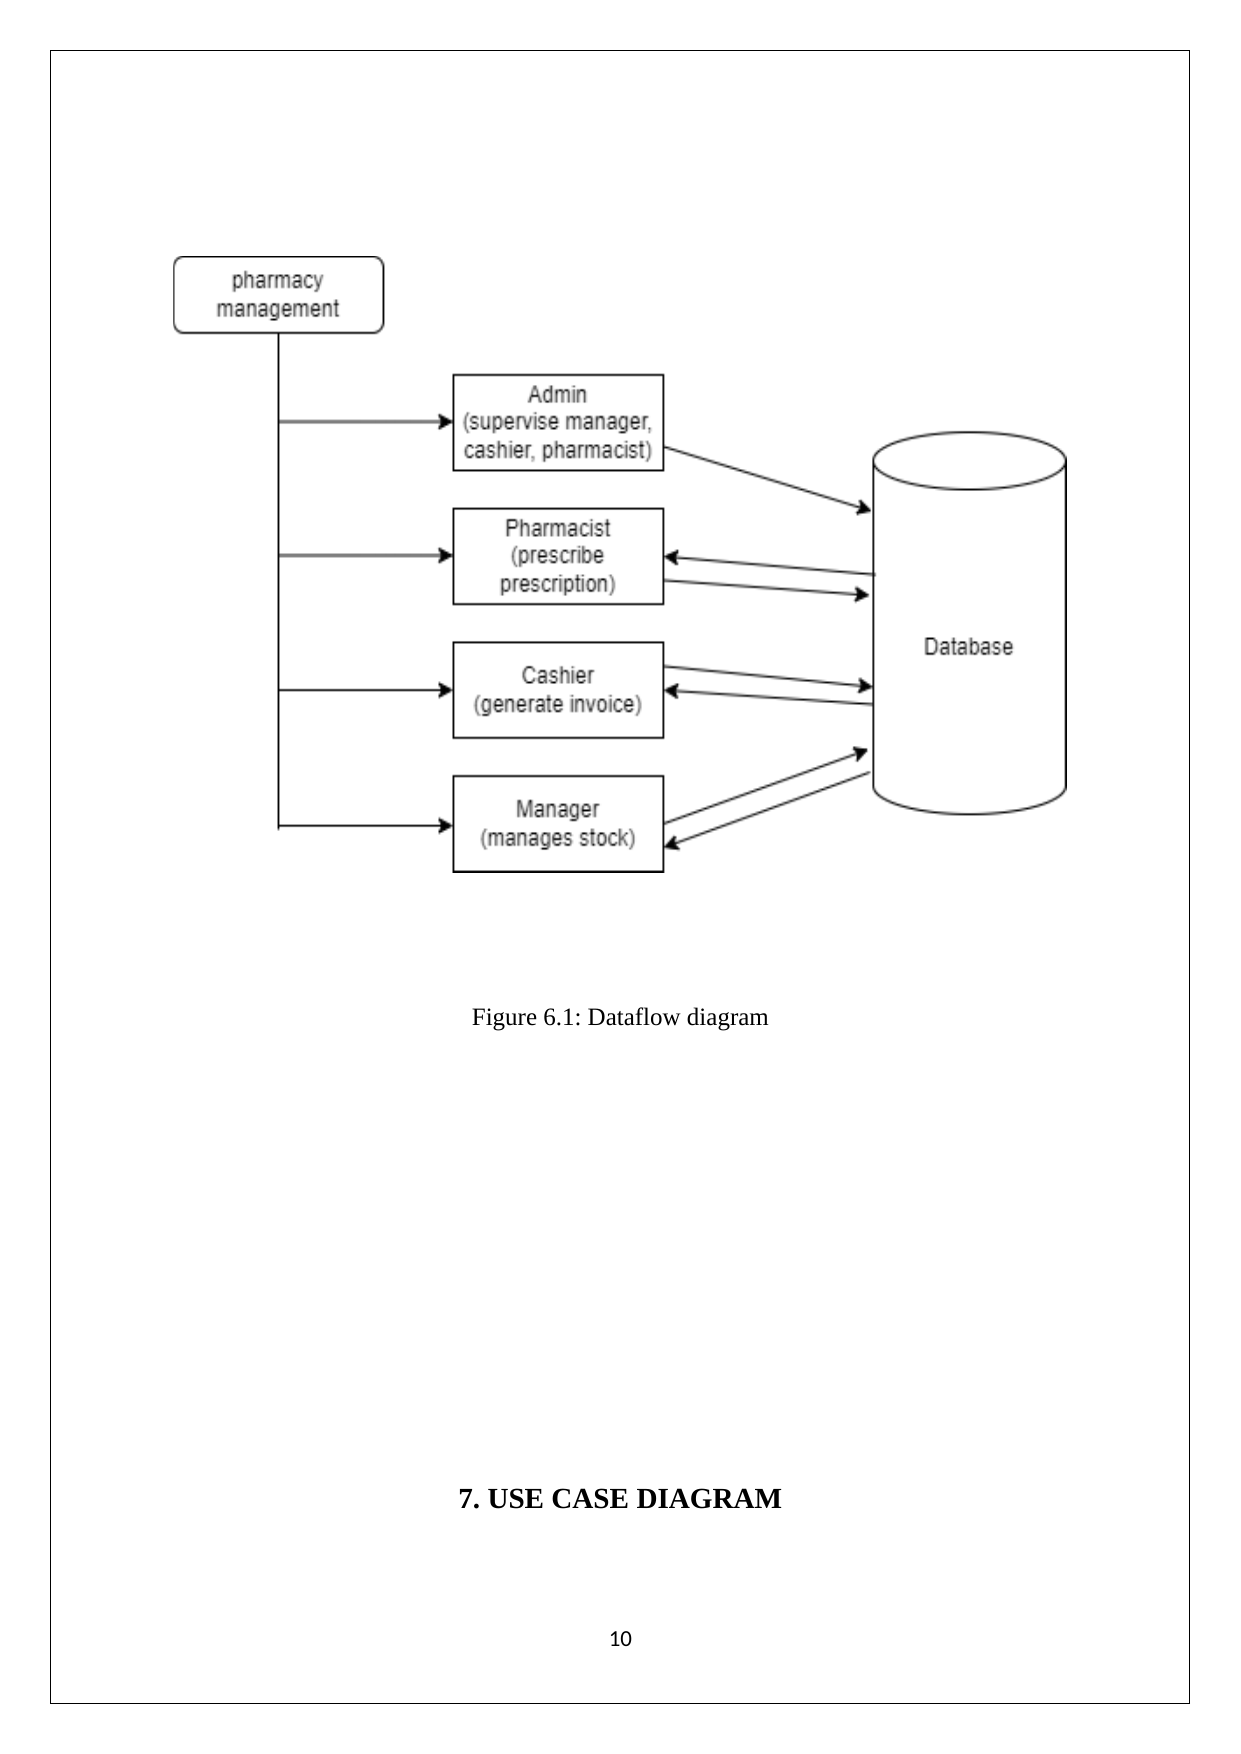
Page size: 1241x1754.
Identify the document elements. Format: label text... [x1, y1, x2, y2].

text 7. USE CASE DIAGRAM [150, 1481, 1090, 1514]
text Figure 6.1: Dataflow diagram [150, 1002, 1090, 1031]
picture [173, 256, 1067, 873]
